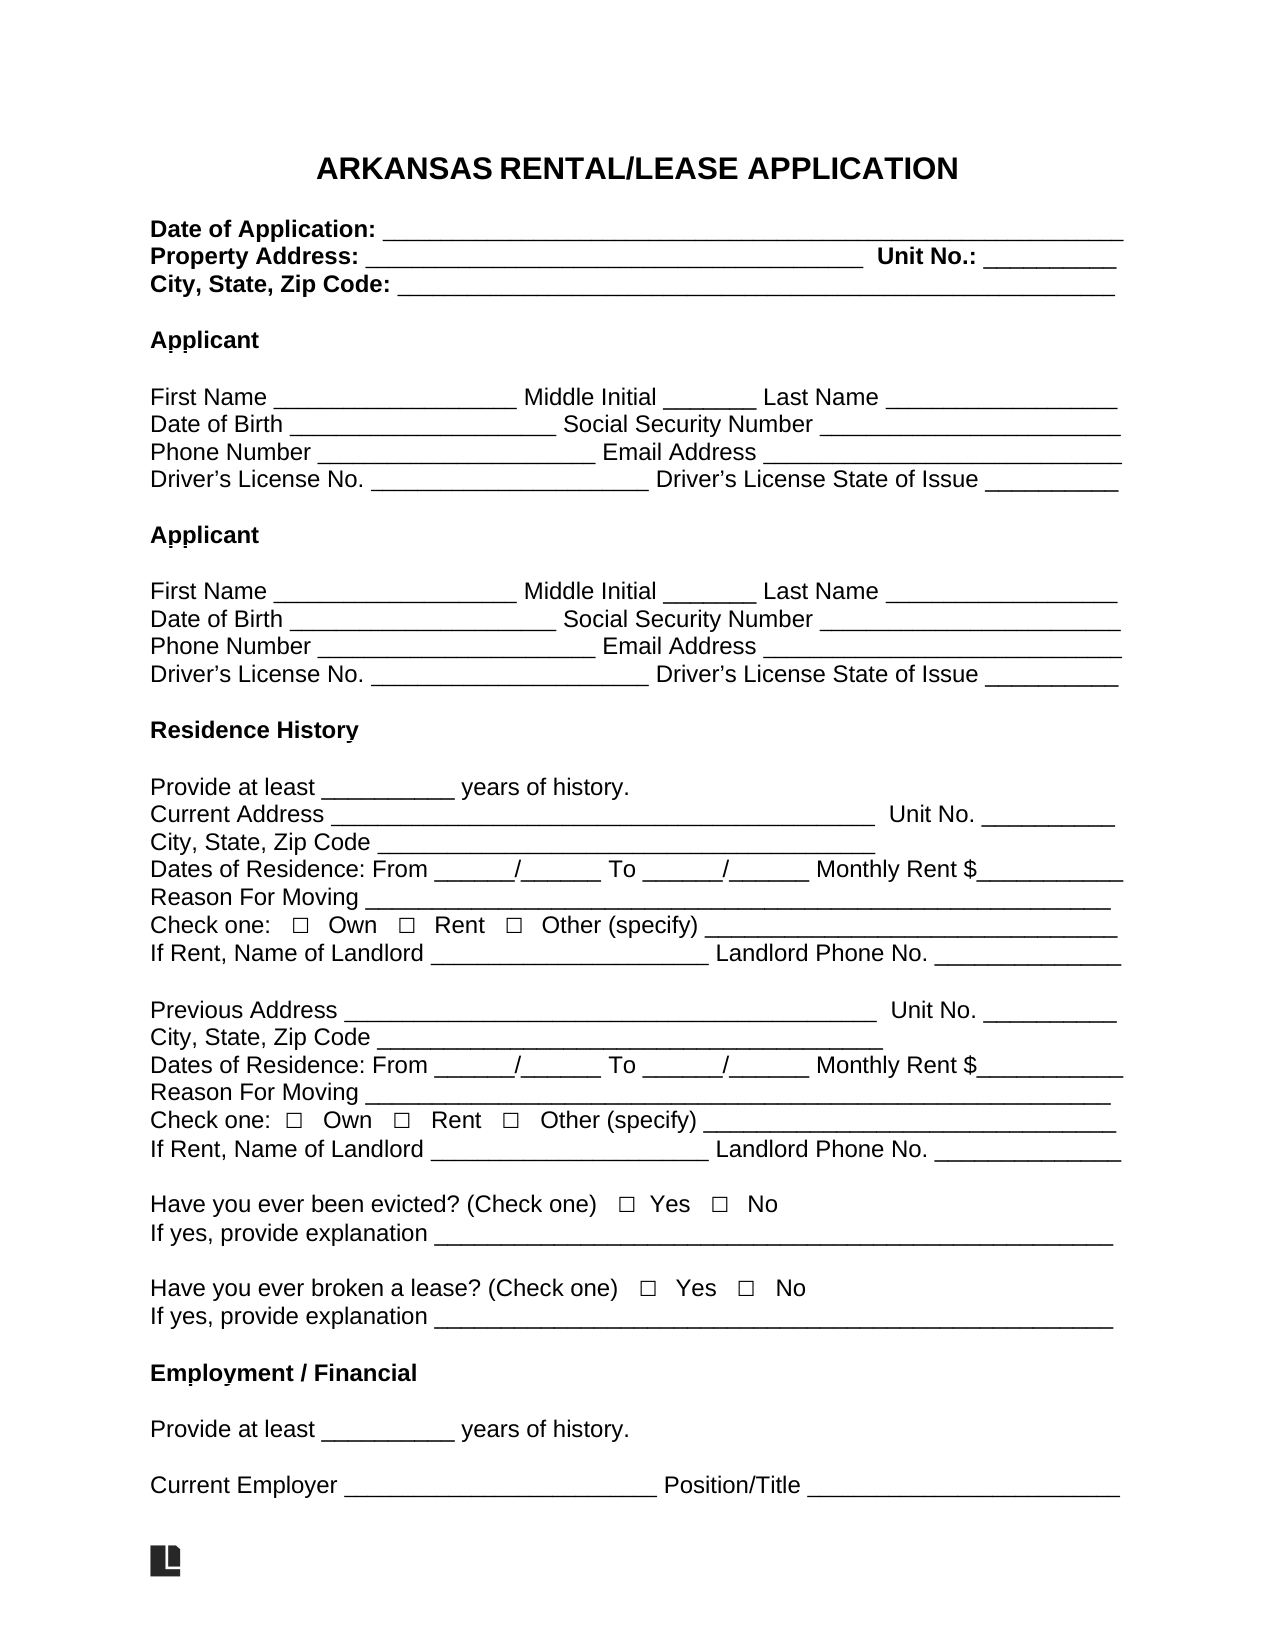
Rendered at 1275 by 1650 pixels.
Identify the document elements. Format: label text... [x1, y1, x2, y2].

text First Name _____________________ Middle Initial _______ Last Name ____________________ [150, 577, 1125, 604]
text Date of Birth _______________________ Social Security Number __________________________ [150, 604, 1125, 632]
text If yes, provide explanation ___________________________________________________ [150, 1218, 1125, 1246]
text Check one: ☐ Own ☐ Rent ☐ Other (specify) _______________________________ [150, 1106, 1125, 1134]
text Current Address _______________________________________________ Unit No. __________ [150, 800, 1125, 828]
text Check one: ☐ Own ☐ Rent ☐ Other (specify) _______________________________ [150, 911, 1125, 939]
text Date of Application: ________________________________________________________________ [150, 215, 1125, 242]
text Provide at least __________ years of history. [150, 1415, 1125, 1443]
text Have you ever been evicted? (Check one) ☐ Yes ☐ No [150, 1190, 1125, 1218]
text Phone Number ________________________ Email Address _______________________________ [150, 438, 1125, 465]
text Dates of Residence: From ______/______ To ______/______ Monthly Rent $___________ [150, 855, 1125, 883]
text Applicant [150, 326, 1125, 354]
text Provide at least __________ years of history. [150, 772, 1125, 800]
text First Name _____________________ Middle Initial _______ Last Name ____________________ [150, 383, 1125, 410]
text Driver’s License No. ________________________ Driver’s License State of Issue __________ [150, 465, 1125, 493]
text Residence History [150, 716, 1125, 744]
text Driver’s License No. ________________________ Driver’s License State of Issue __________ [150, 660, 1125, 687]
picture [150, 1545, 181, 1577]
text Phone Number ________________________ Email Address _______________________________ [150, 632, 1125, 660]
text If yes, provide explanation ___________________________________________________ [150, 1302, 1125, 1330]
text Date of Birth _______________________ Social Security Number __________________________ [150, 410, 1125, 438]
text Current Employer ___________________________ Position/Title ___________________________ [150, 1471, 1125, 1499]
text Property Address: ___________________________________________ Unit No.: __________ [150, 242, 1125, 270]
text Reason For Moving ________________________________________________________ [150, 1078, 1125, 1106]
text Applicant [150, 521, 1125, 548]
text ARKANSAS RENTAL/LEASE APPLICATION [150, 150, 1125, 186]
text City, State, Zip Code ______________________________________ [150, 1023, 1125, 1051]
text If Rent, Name of Landlord ________________________ Landlord Phone No. ______________ [150, 1134, 1125, 1162]
text Reason For Moving ________________________________________________________ [150, 883, 1125, 911]
text Previous Address ______________________________________________ Unit No. __________ [150, 996, 1125, 1023]
text City, State, Zip Code ___________________________________________ [150, 828, 1125, 855]
text City, State, Zip Code: ______________________________________________________________ [150, 270, 1125, 297]
text Dates of Residence: From ______/______ To ______/______ Monthly Rent $___________ [150, 1051, 1125, 1078]
text If Rent, Name of Landlord ________________________ Landlord Phone No. ______________ [150, 939, 1125, 967]
text Have you ever broken a lease? (Check one) ☐ Yes ☐ No [150, 1274, 1125, 1302]
text Employment / Financial [150, 1359, 1125, 1386]
